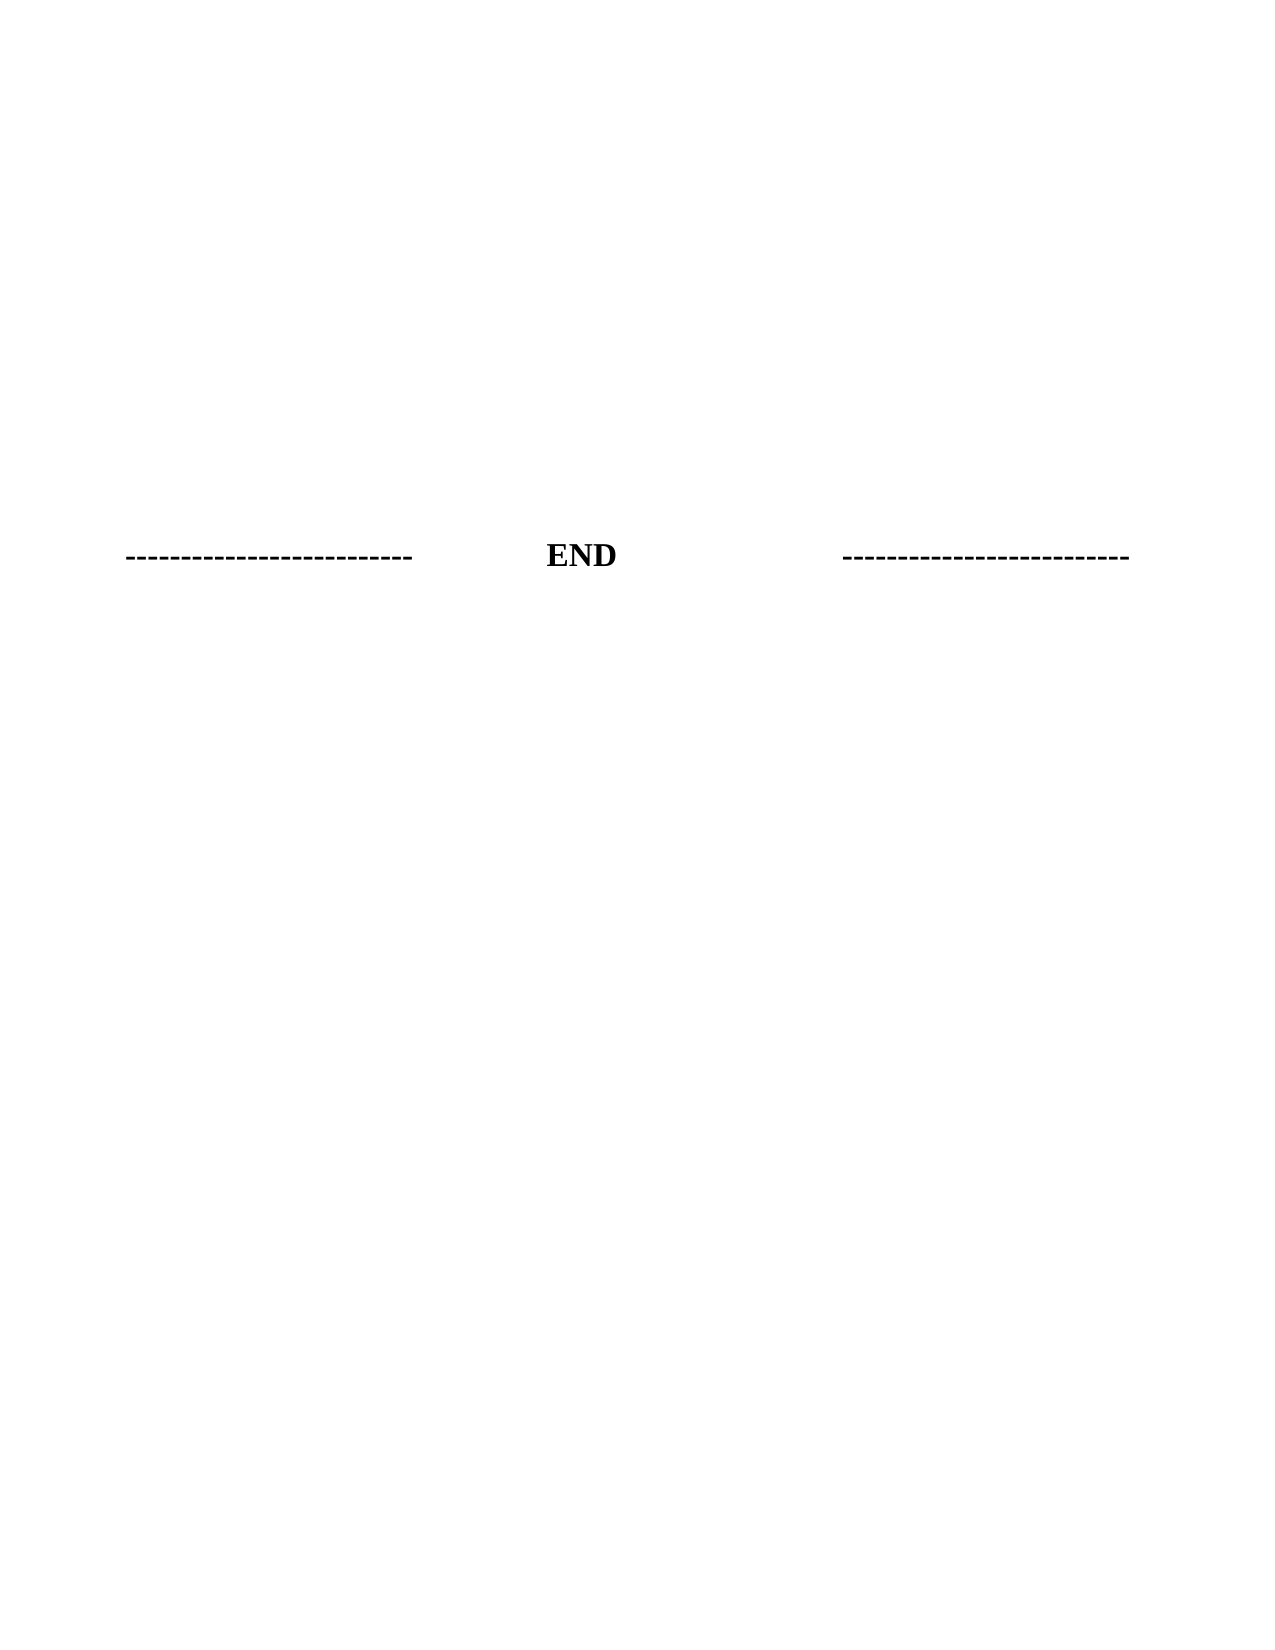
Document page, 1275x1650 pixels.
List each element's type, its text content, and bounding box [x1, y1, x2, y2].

text -------------------------- END -------------------------- [125, 535, 1138, 573]
